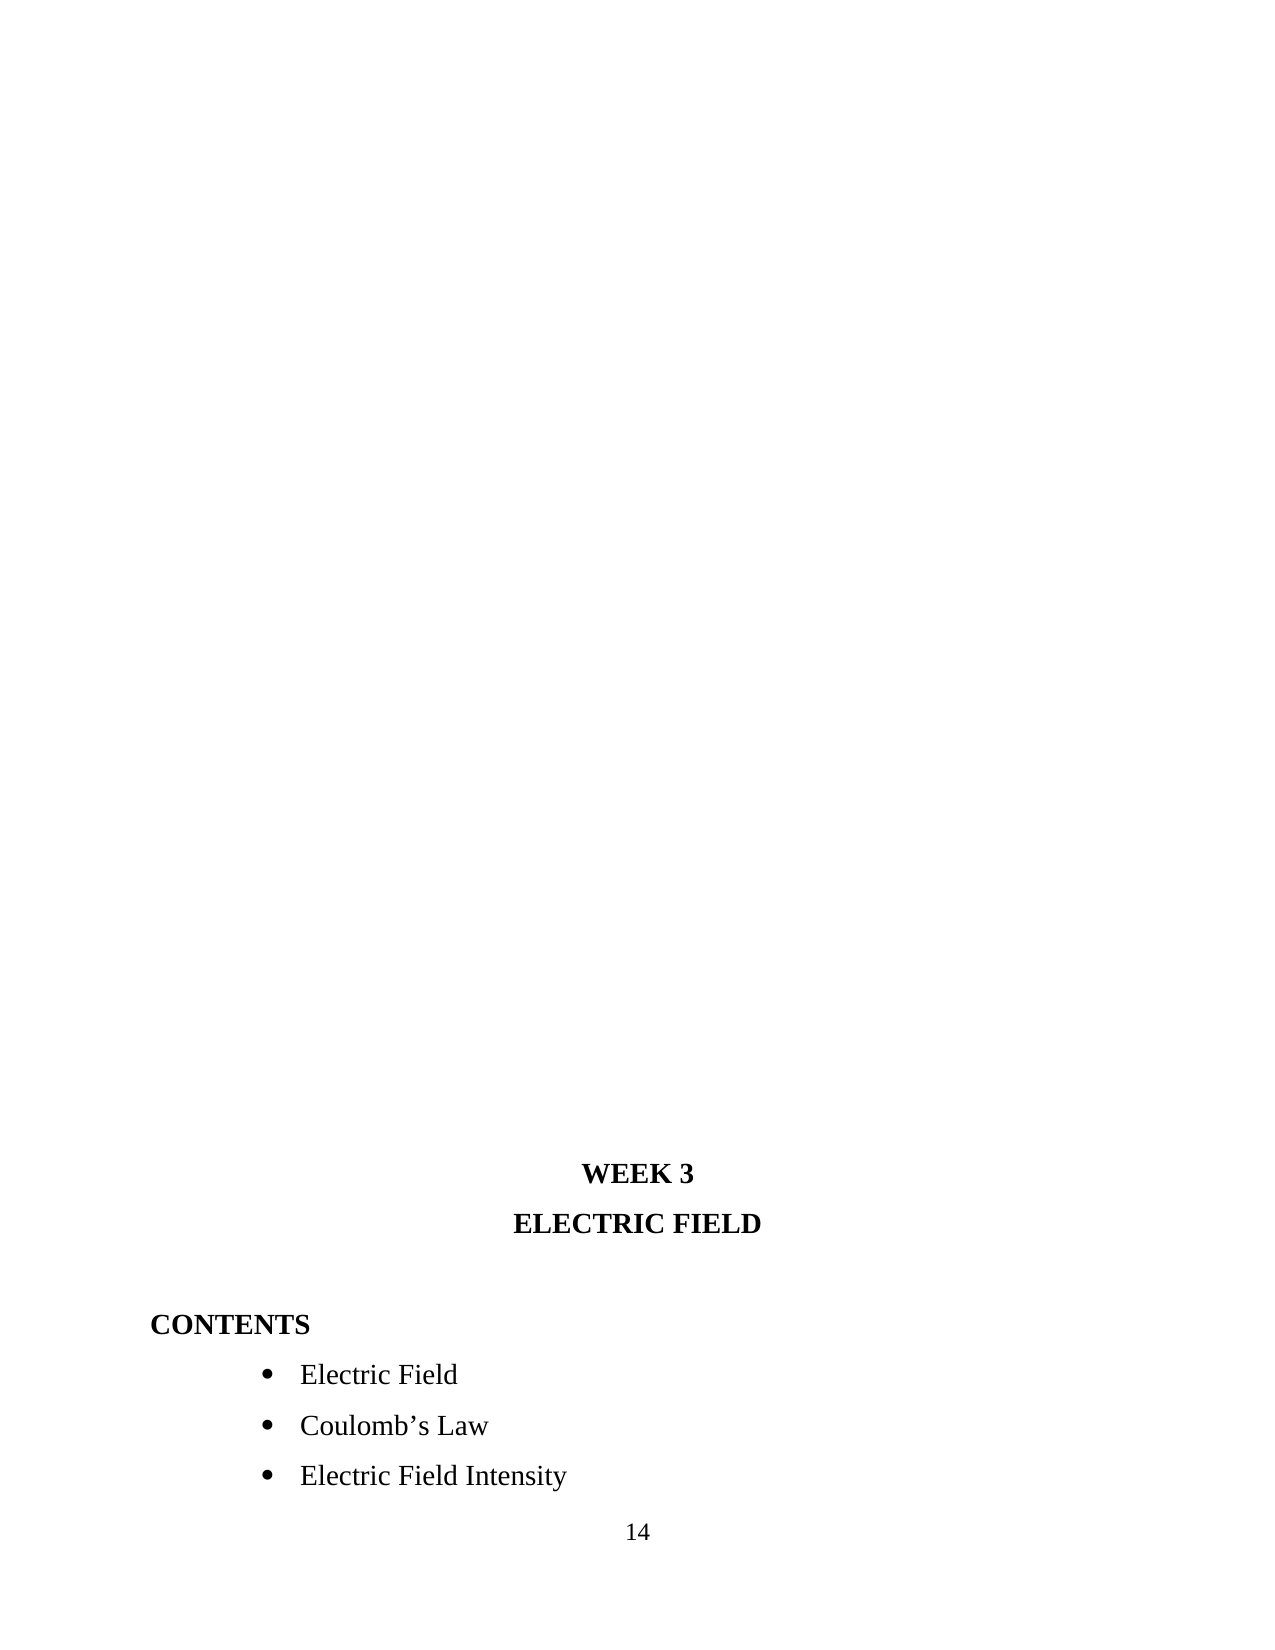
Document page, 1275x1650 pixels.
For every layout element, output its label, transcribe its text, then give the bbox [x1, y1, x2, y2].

list Coulomb’s Law [262, 1408, 1125, 1442]
list Electric Field Intensity [262, 1458, 1125, 1492]
text CONTENTS [150, 1307, 1125, 1341]
text Electric Field [150, 1207, 1125, 1240]
text WEEK 3 [150, 1156, 1125, 1190]
list Electric Field [262, 1357, 1125, 1391]
